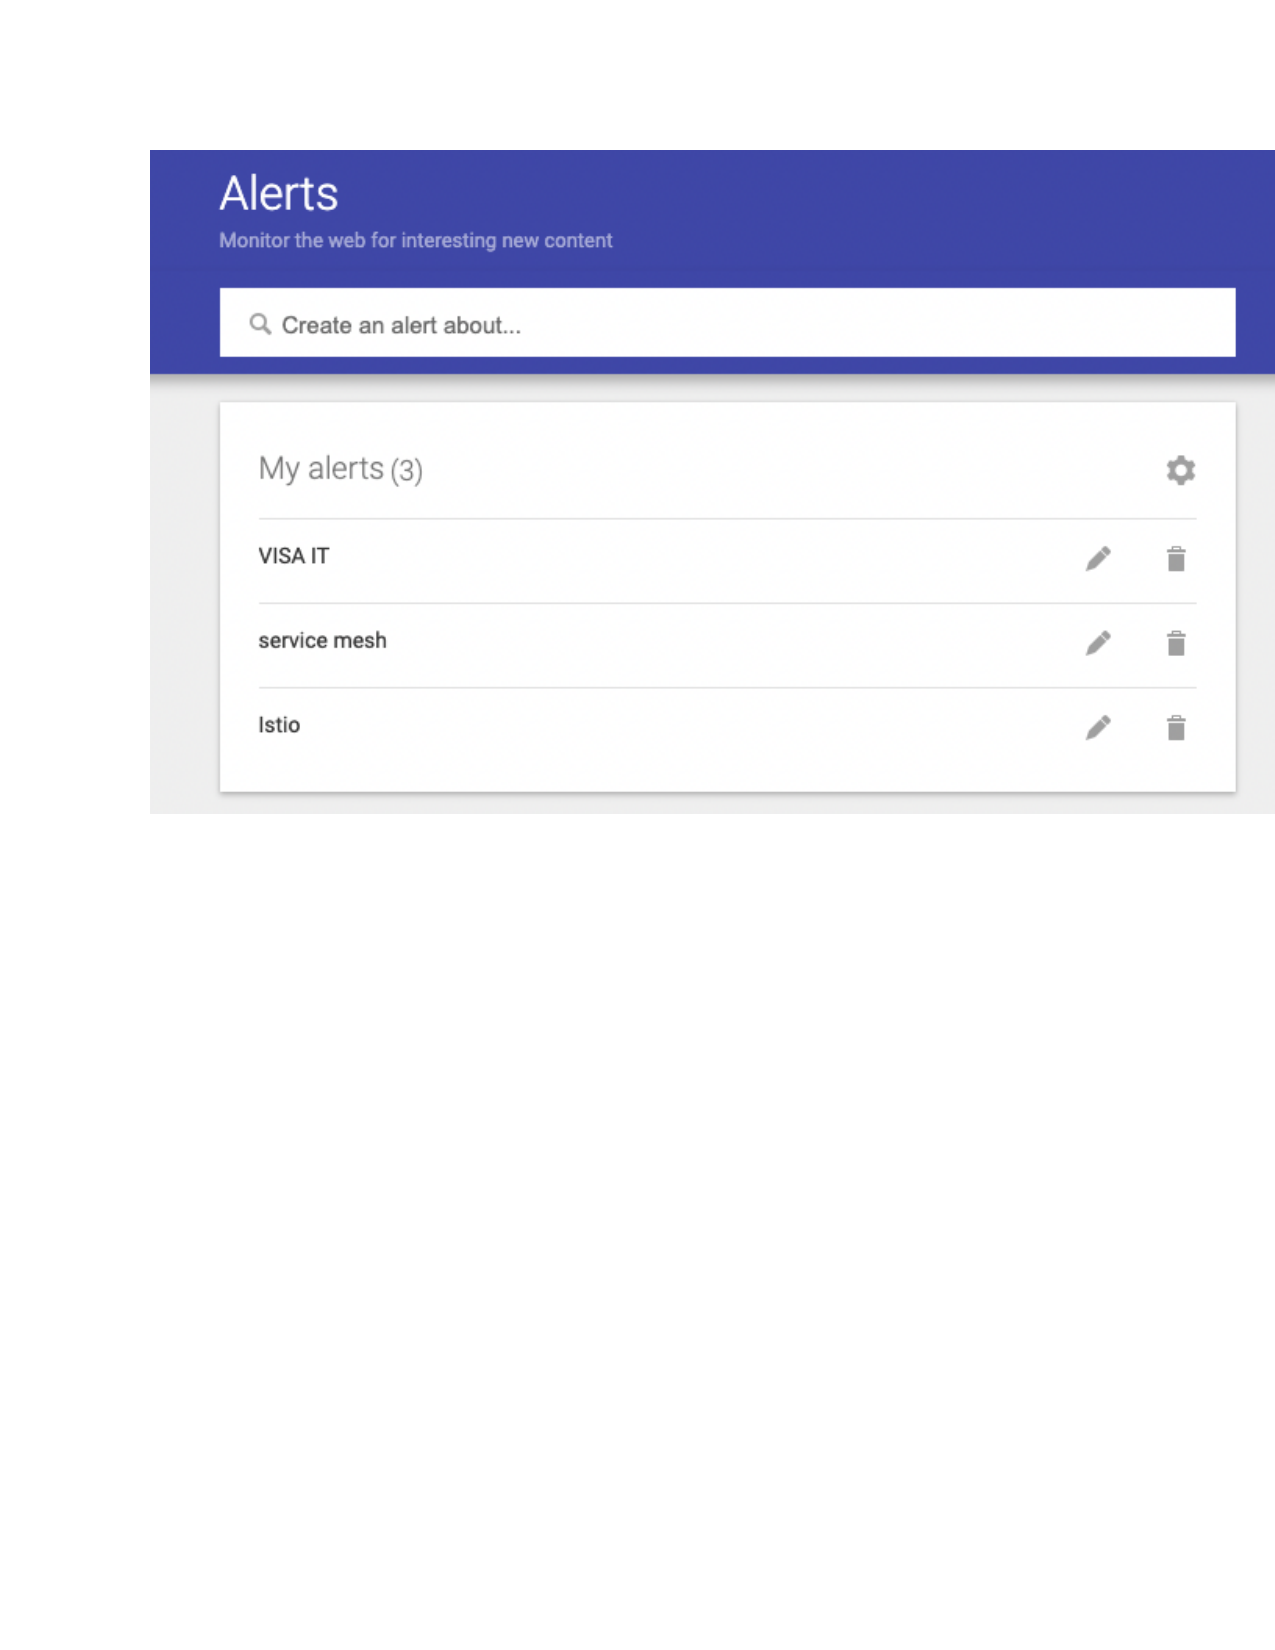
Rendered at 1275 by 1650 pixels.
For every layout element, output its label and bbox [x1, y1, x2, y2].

picture [150, 150, 1275, 814]
